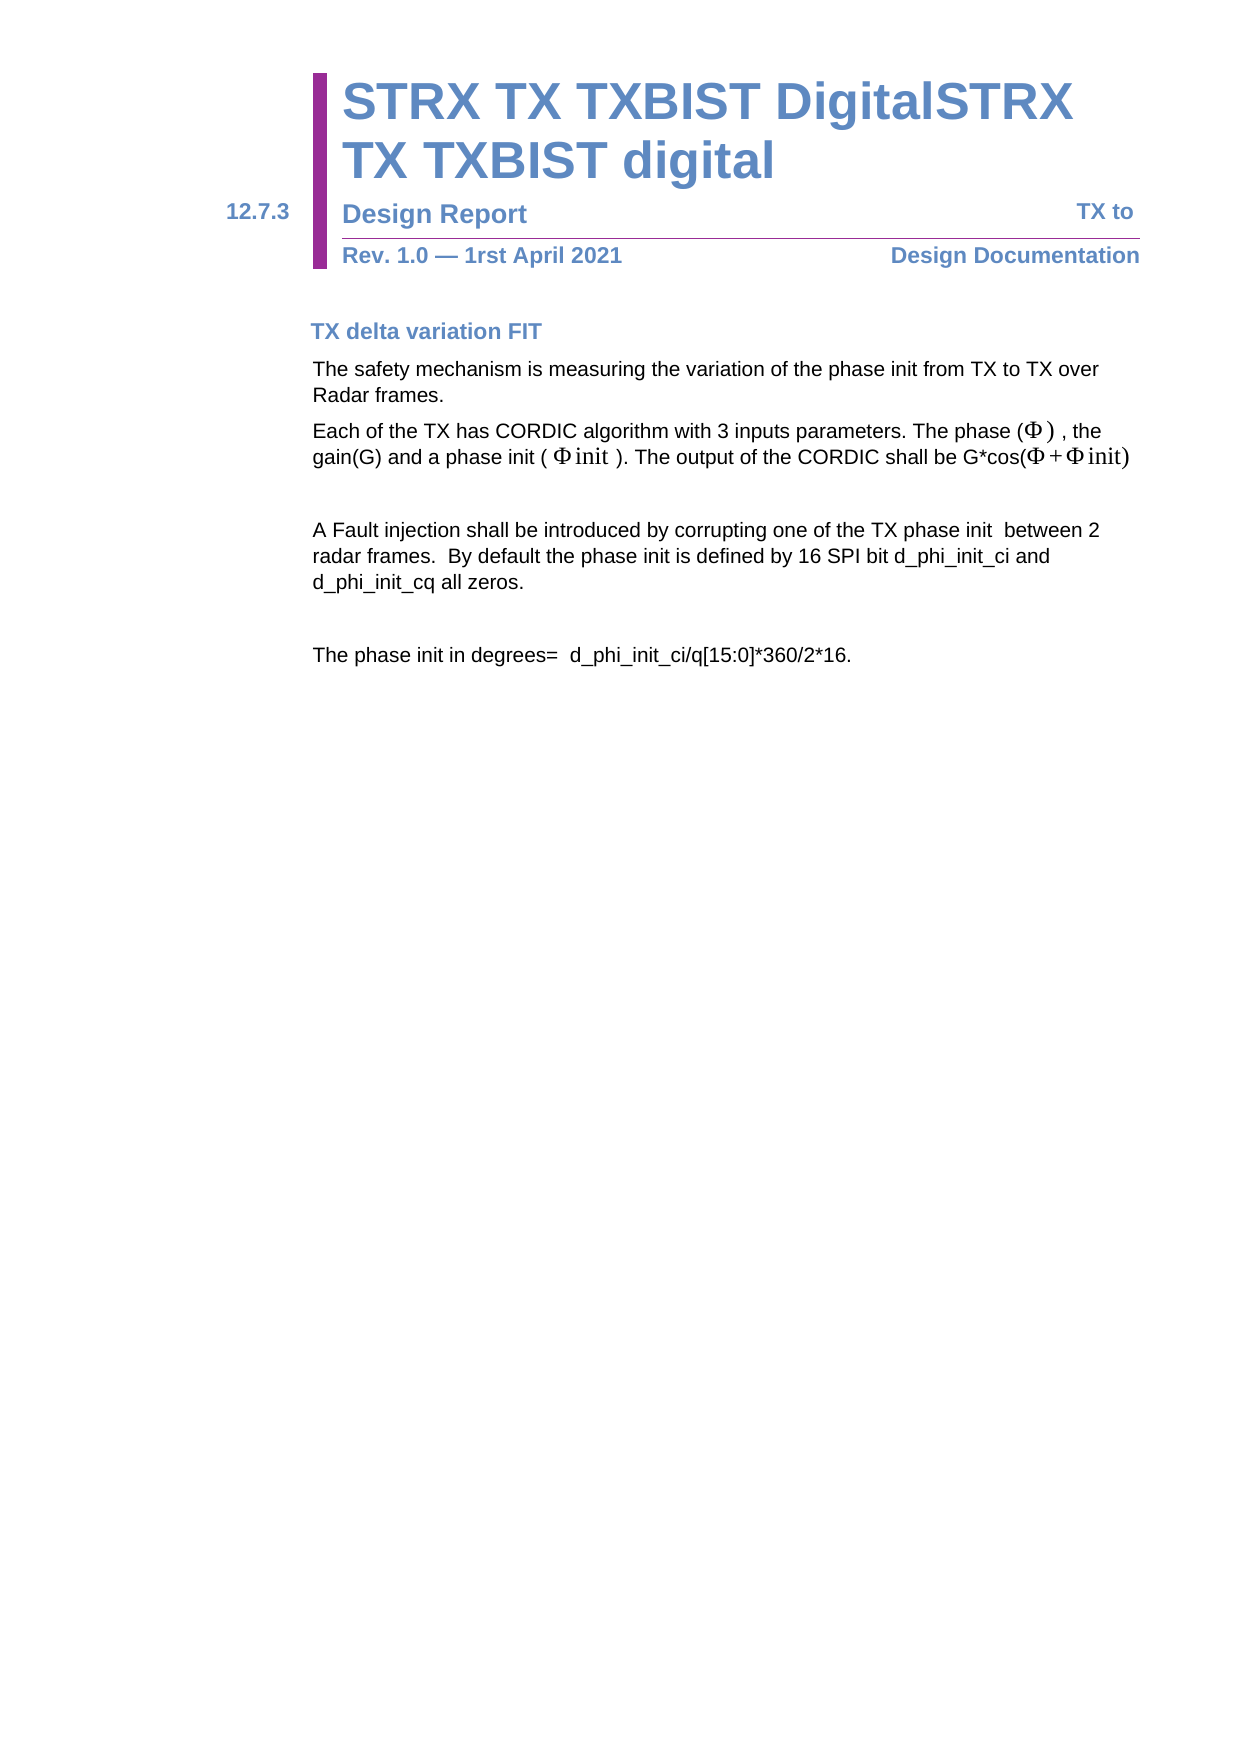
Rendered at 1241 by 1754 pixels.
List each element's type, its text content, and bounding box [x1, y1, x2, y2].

text The safety mechanism is measuring the variation of the phase init from TX to TX over Radar frames. [312, 355, 1136, 407]
text The phase init in degrees= d_phi_init_ci/q[15:0]*360/2*16. [312, 642, 1136, 668]
text A Fault injection shall be introduced by corrupting one of the TX phase init between 2 radar frames. By default the phase init is defined by 16 SPI bit d_phi_init_ci and d_phi_init_cq all zeros. [312, 517, 1136, 595]
subtitle TX to TX delta variation FIT [289, 198, 1136, 345]
text Each of the TX has CORDIC algorithm with 3 inputs parameters. The phase (, the gain(G) and a phase init ( ). The output of the CORDIC shall be G*cos( [312, 418, 1136, 470]
